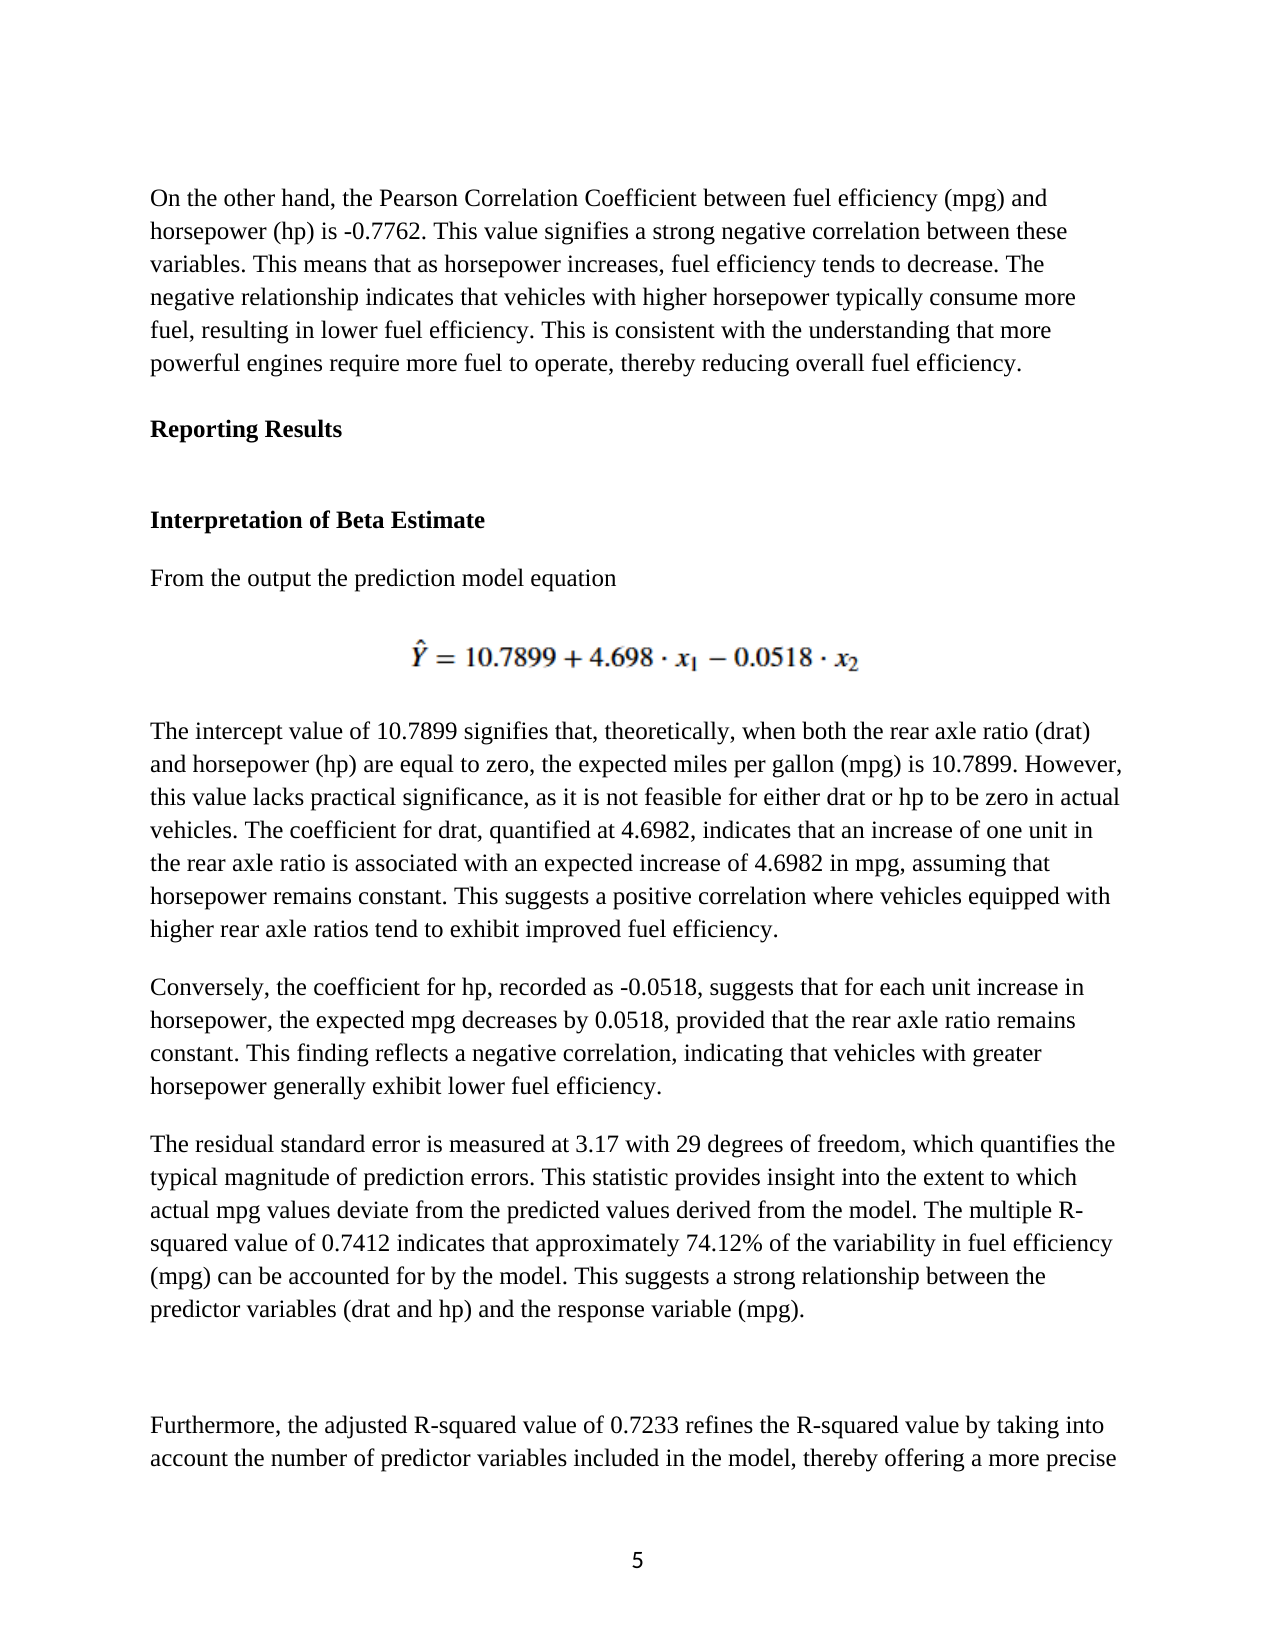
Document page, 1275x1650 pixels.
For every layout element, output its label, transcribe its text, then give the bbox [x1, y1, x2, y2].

text Conversely, the coefficient for hp, recorded as -0.0518, suggests that for each unit increase in horsepower, the expected mpg decreases by 0.0518, provided that the rear axle ratio remains constant. This finding reflects a negative correlation, indicating that vehicles with greater horsepower generally exhibit lower fuel efficiency. [150, 972, 1125, 1100]
text From the output the prediction model equation [150, 563, 1125, 592]
text The intercept value of 10.7899 signifies that, theoretically, when both the rear axle ratio (drat) and horsepower (hp) are equal to zero, the expected miles per gallon (mpg) is 10.7899. However, this value lacks practical significance, as it is not feasible for either drat or hp to be zero in actual vehicles. The coefficient for drat, quantified at 4.6982, indicates that an increase of one unit in the rear axle ratio is associated with an expected increase of 4.6982 in mpg, assuming that horsepower remains constant. This suggests a positive correlation where vehicles equipped with higher rear axle ratios tend to exhibit improved fuel efficiency. [150, 716, 1125, 943]
text The residual standard error is measured at 3.17 with 29 degrees of freedom, which quantifies the typical magnitude of prediction errors. This statistic provides insight into the extent to which actual mpg values deviate from the predicted values derived from the model. The multiple R-squared value of 0.7412 indicates that approximately 74.12% of the variability in fuel efficiency (mpg) can be accounted for by the model. This suggests a strong relationship between the predictor variables (drat and hp) and the response variable (mpg). [150, 1129, 1125, 1323]
picture [386, 621, 890, 687]
subtitle Reporting Results [150, 414, 1125, 443]
text On the other hand, the Pearson Correlation Coefficient between fuel efficiency (mpg) and horsepower (hp) is -0.7762. This value signifies a strong negative correlation between these variables. This means that as horsepower increases, fuel efficiency tends to decrease. The negative relationship indicates that vehicles with higher horsepower typically consume more fuel, resulting in lower fuel efficiency. This is consistent with the understanding that more powerful engines require more fuel to operate, thereby reducing overall fuel efficiency. [150, 183, 1125, 377]
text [150, 1411, 1125, 1472]
text Interpretation of Beta Estimate [150, 505, 1125, 534]
